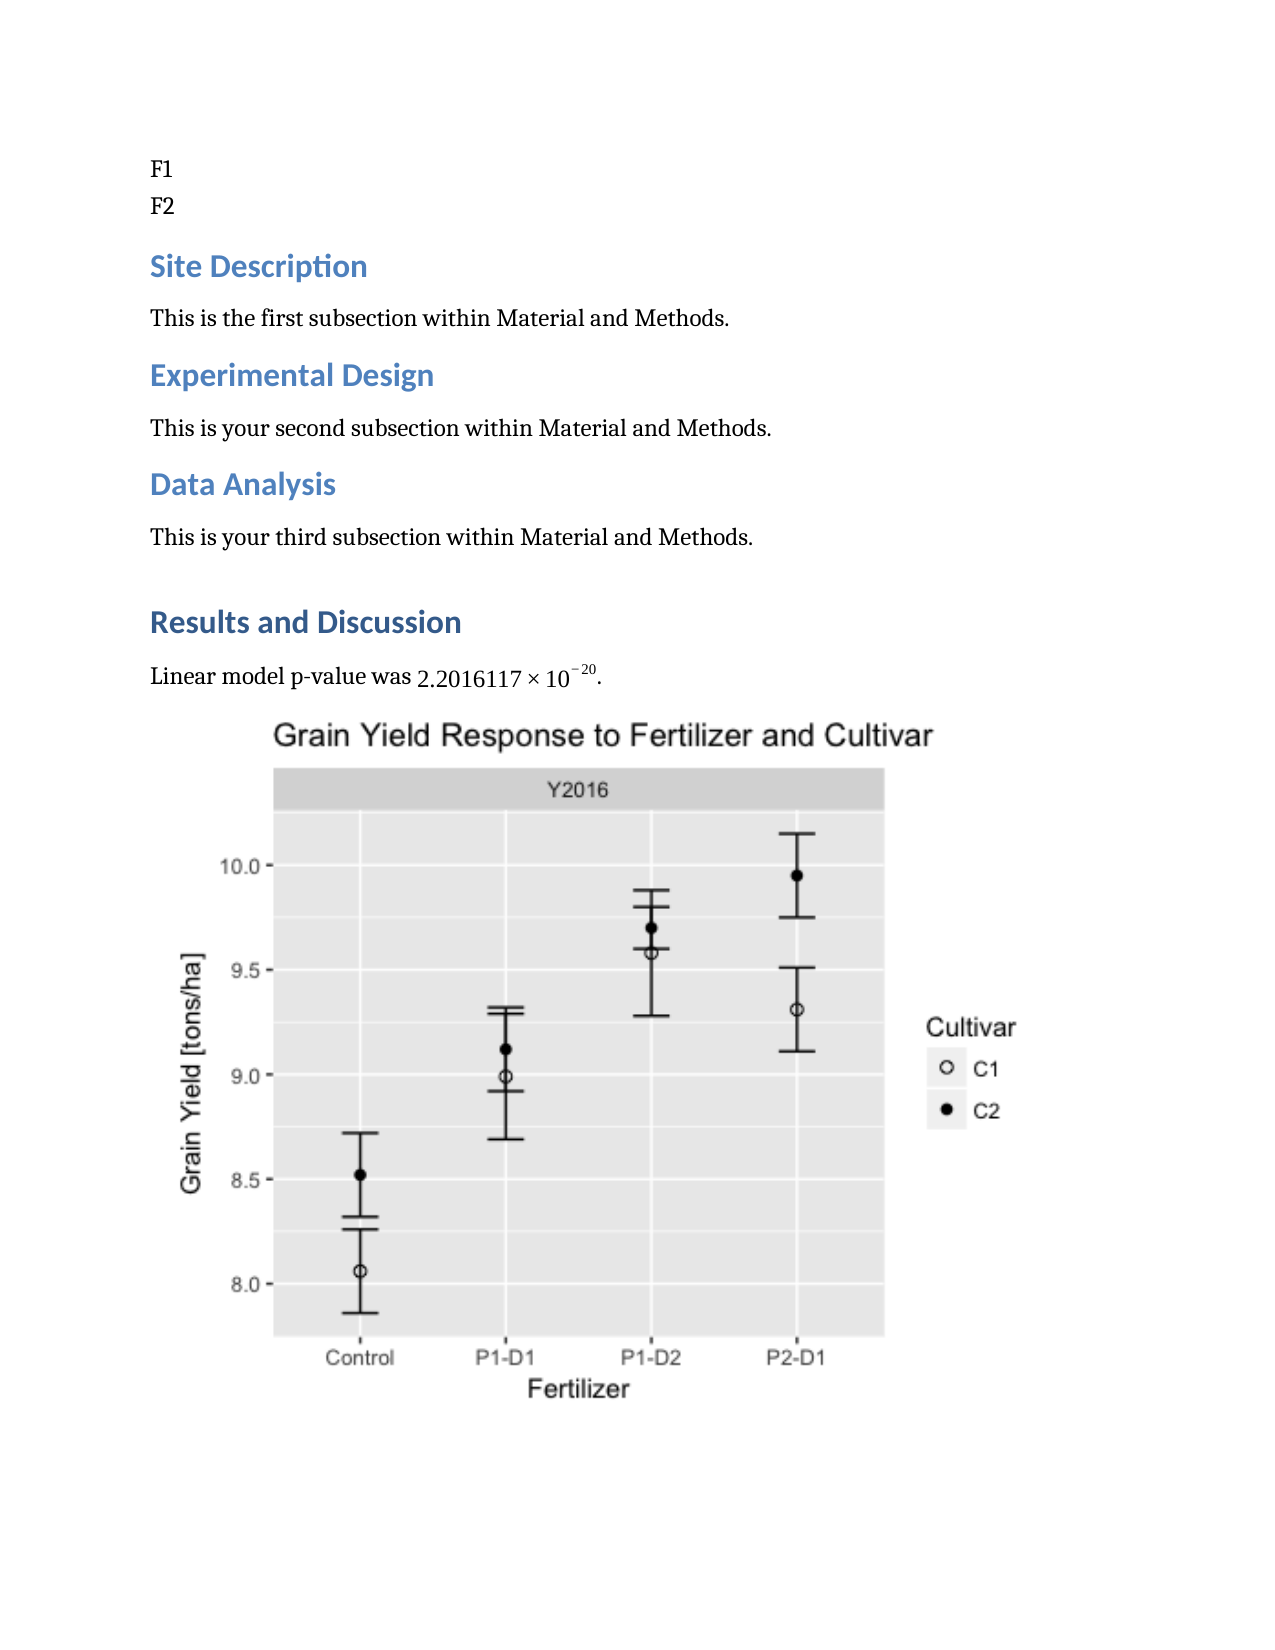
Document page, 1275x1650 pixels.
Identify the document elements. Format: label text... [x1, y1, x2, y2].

table_cell F2 [139, 188, 1275, 224]
subtitle Results and Discussion [150, 601, 1125, 642]
text This is your second subsection within Material and Methods. [150, 413, 1125, 442]
subtitle Site Description [150, 245, 1125, 286]
picture [168, 710, 1044, 1411]
text Linear model p-value was . [150, 661, 1125, 692]
subtitle Experimental Design [150, 354, 1125, 395]
text This is your third subsection within Material and Methods. [150, 522, 1125, 551]
subtitle Data Analysis [150, 463, 1125, 504]
table_cell F1 [139, 150, 1275, 188]
text This is the first subsection within Material and Methods. [150, 304, 1125, 333]
